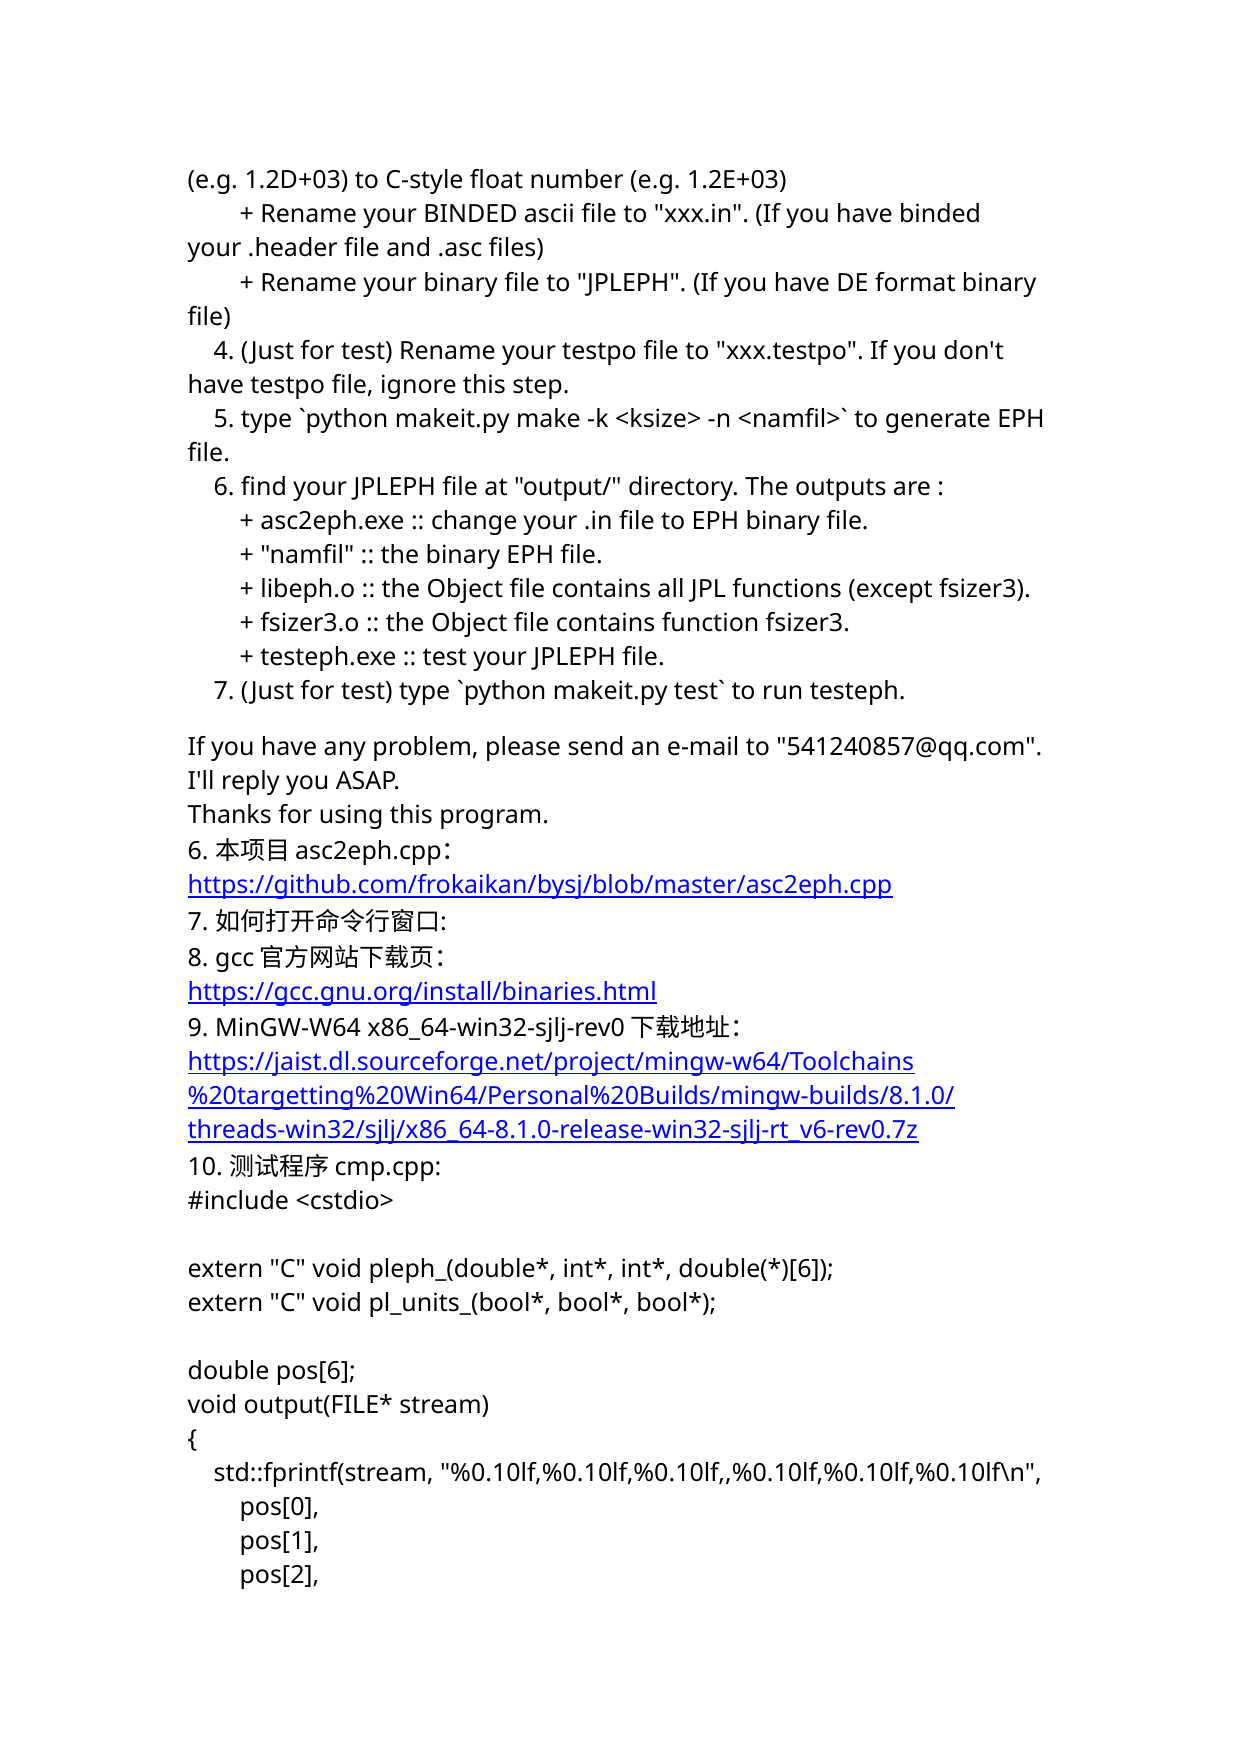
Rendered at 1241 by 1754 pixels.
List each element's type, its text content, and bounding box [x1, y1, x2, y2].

text https://gcc.gnu.org/install/binaries.html [187, 973, 1053, 1008]
text https://jaist.dl.sourceforge.net/project/mingw-w64/Toolchains%20targetting%20Win64/Personal%20Builds/mingw-builds/8.1.0/threads-win32/sjlj/x86_64-8.1.0-release-win32-sjlj-rt_v6-rev0.7z [187, 1044, 1053, 1146]
text pos[0], [187, 1489, 1053, 1523]
text + fsizer3.o :: the Object file contains function fsizer3. [187, 605, 1053, 639]
text + testeph.exe :: test your JPLEPH file. [187, 639, 1053, 673]
text + "namfil" :: the binary EPH file. [187, 537, 1053, 571]
text + asc2eph.exe :: change your .in file to EPH binary file. [187, 503, 1053, 537]
text extern "C" void pleph_(double*, int*, int*, double(*)[6]); [187, 1250, 1053, 1284]
text + Rename your BINDED ascii file to "xxx.in". (If you have binded your .header file and .asc files) [187, 196, 1053, 264]
text + libeph.o :: the Object file contains all JPL functions (except fsizer3). [187, 571, 1053, 605]
text double pos[6]; [187, 1353, 1053, 1387]
text 8. gcc官方网站下载页： [187, 937, 1053, 973]
text Thanks for using this program. [187, 797, 1053, 831]
text extern "C" void pl_units_(bool*, bool*, bool*); [187, 1284, 1053, 1318]
text #include <cstdio> [187, 1182, 1053, 1216]
text 6. 本项目asc2eph.cpp： [187, 831, 1053, 867]
text This program will automatically change fortran-style float number (e.g. 1.2D+03) to C-style float number (e.g. 1.2E+03) [187, 162, 1053, 196]
text { [187, 1421, 1053, 1455]
text https://github.com/frokaikan/bysj/blob/master/asc2eph.cpp [187, 867, 1053, 901]
text + Rename your binary file to "JPLEPH". (If you have DE format binary file) [187, 264, 1053, 332]
text 6. find your JPLEPH file at "output/" directory. The outputs are : [187, 468, 1053, 503]
text 7. 如何打开命令行窗口: [187, 901, 1053, 937]
text pos[1], [187, 1523, 1053, 1557]
text void output(FILE* stream) [187, 1387, 1053, 1421]
text std::fprintf(stream, "%0.10lf,%0.10lf,%0.10lf,,%0.10lf,%0.10lf,%0.10lf\n", [187, 1455, 1053, 1489]
text 7. (Just for test) type `python makeit.py test` to run testeph. [187, 673, 1053, 707]
text If you have any problem, please send an e-mail to "541240857@qq.com". I'll reply you ASAP. [187, 728, 1053, 797]
text 9. MinGW-W64 x86_64-win32-sjlj-rev0下载地址： [187, 1008, 1053, 1044]
text 5. type `python makeit.py make -k <ksize> -n <namfil>` to generate EPH file. [187, 400, 1053, 468]
text pos[2], [187, 1557, 1053, 1591]
text 4. (Just for test) Rename your testpo file to "xxx.testpo". If you don't have testpo file, ignore this step. [187, 332, 1053, 400]
text 10. 测试程序cmp.cpp: [187, 1146, 1053, 1182]
